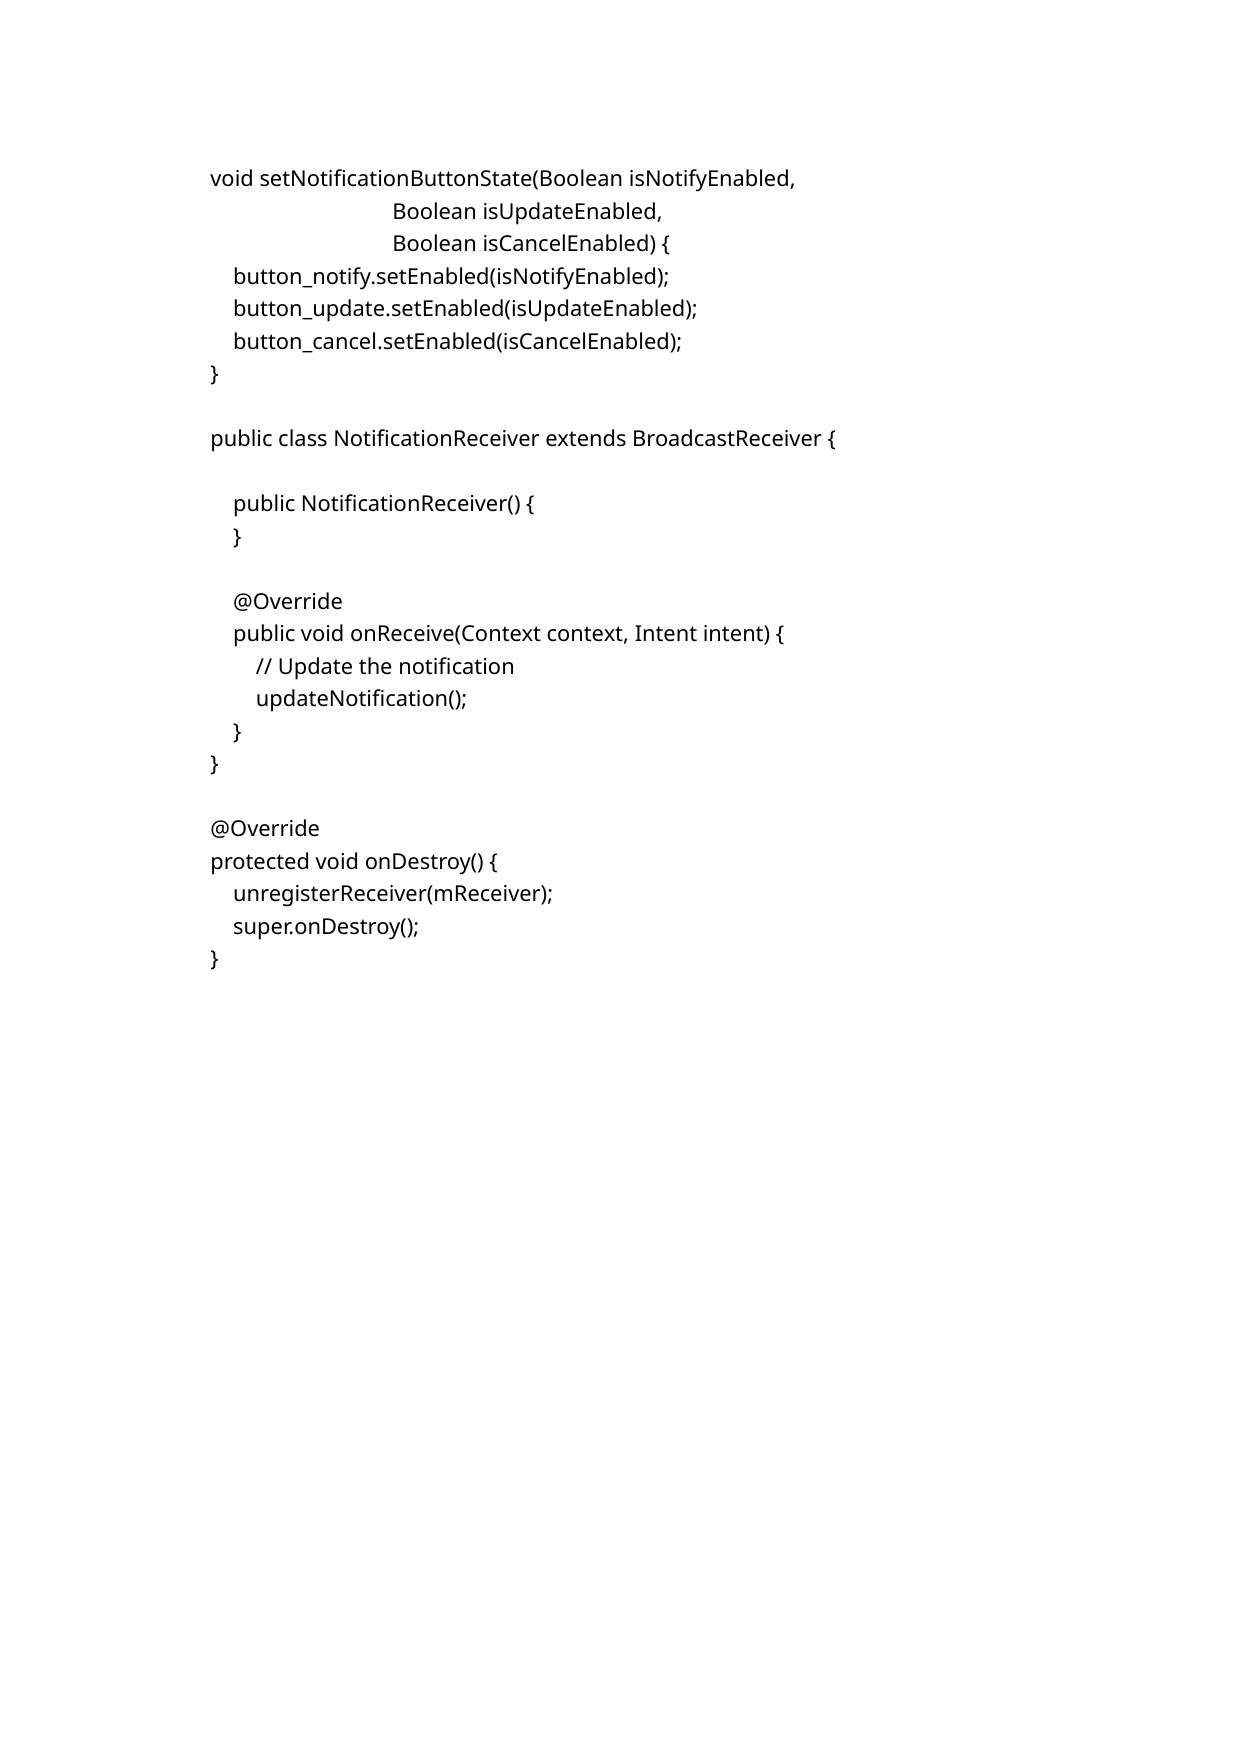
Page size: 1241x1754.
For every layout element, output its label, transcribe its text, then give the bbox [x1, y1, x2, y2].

text button_cancel.setEnabled(isCancelEnabled); [187, 324, 1053, 357]
text protected void onDestroy() { [187, 844, 1053, 877]
text button_notify.setEnabled(isNotifyEnabled); [187, 259, 1053, 292]
text public class NotificationReceiver extends BroadcastReceiver { [187, 422, 1053, 454]
text void setNotificationButtonState(Boolean isNotifyEnabled, [187, 162, 1053, 194]
text } [187, 714, 1053, 747]
text } [187, 519, 1053, 552]
text unregisterReceiver(mReceiver); [187, 877, 1053, 909]
text @Override [187, 812, 1053, 844]
text @Override [187, 584, 1053, 617]
text button_update.setEnabled(isUpdateEnabled); [187, 292, 1053, 324]
text public NotificationReceiver() { [187, 487, 1053, 519]
text public void onReceive(Context context, Intent intent) { [187, 617, 1053, 649]
text } [187, 357, 1053, 389]
text updateNotification(); [187, 682, 1053, 714]
text // Update the notification [187, 649, 1053, 682]
text super.onDestroy(); [187, 909, 1053, 942]
text } [187, 942, 1053, 974]
text } [187, 747, 1053, 779]
text Boolean isCancelEnabled) { [187, 227, 1053, 259]
text Boolean isUpdateEnabled, [187, 194, 1053, 227]
